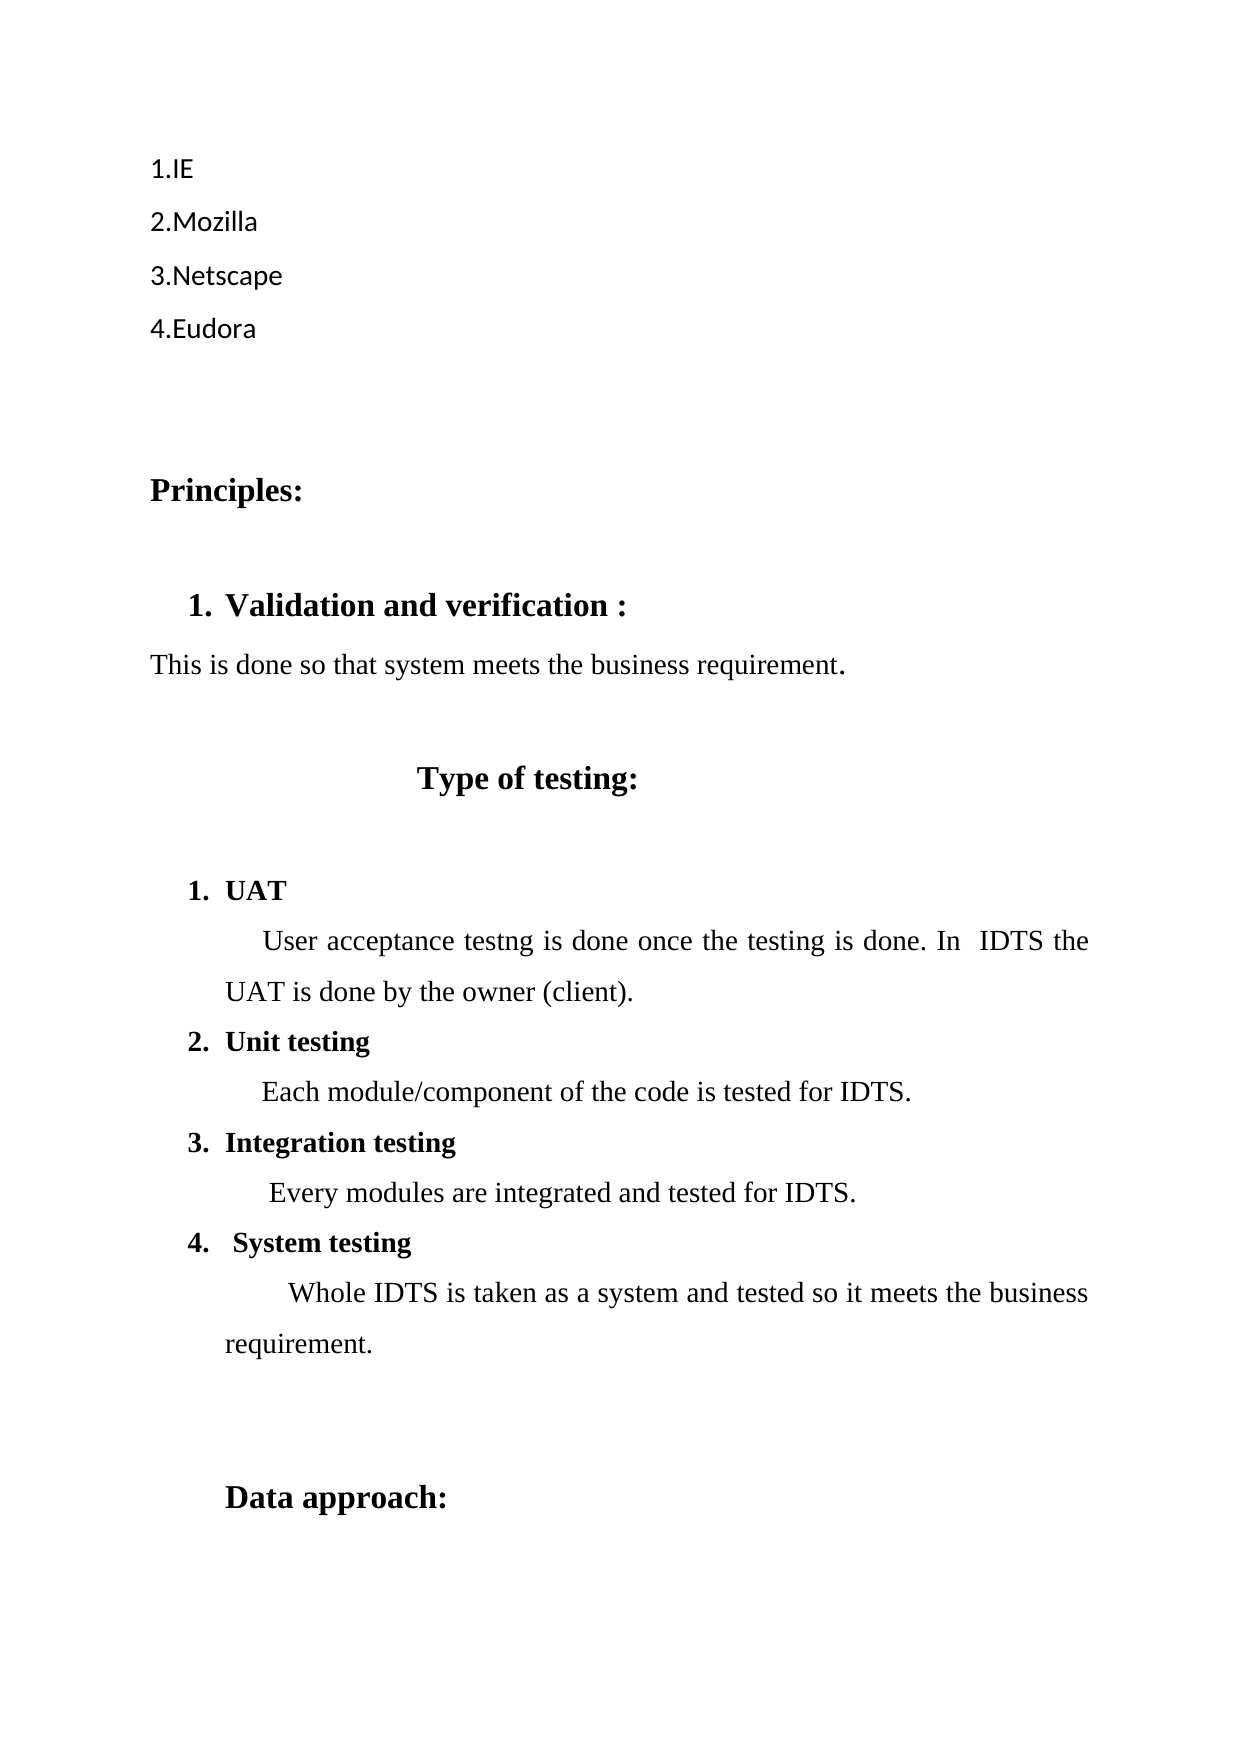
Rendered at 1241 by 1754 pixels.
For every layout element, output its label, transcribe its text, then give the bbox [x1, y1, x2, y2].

text User acceptance testng is done once the testing is done. In IDTS the UAT is done by the owner (client). [225, 923, 1090, 1007]
list UAT [187, 873, 1090, 907]
list Unit testing [187, 1024, 1090, 1058]
list System testing [187, 1225, 1090, 1259]
text Type of testing: [150, 758, 1090, 796]
text 2.Mozilla [150, 203, 1090, 239]
list Validation and verification : [187, 586, 1090, 624]
text Principles: [150, 471, 1090, 509]
text This is done so that system meets the business requirement. [150, 643, 1090, 681]
text Data approach: [225, 1477, 1090, 1515]
text 4.Eudora [150, 310, 1090, 346]
text Each module/component of the code is tested for IDTS. [225, 1074, 1090, 1108]
text 3.Netscape [150, 257, 1090, 292]
text 1.IE [150, 150, 1090, 186]
text Every modules are integrated and tested for IDTS. [225, 1175, 1090, 1208]
text Whole IDTS is taken as a system and tested so it meets the business requirement. [225, 1276, 1090, 1359]
list Integration testing [187, 1125, 1090, 1158]
